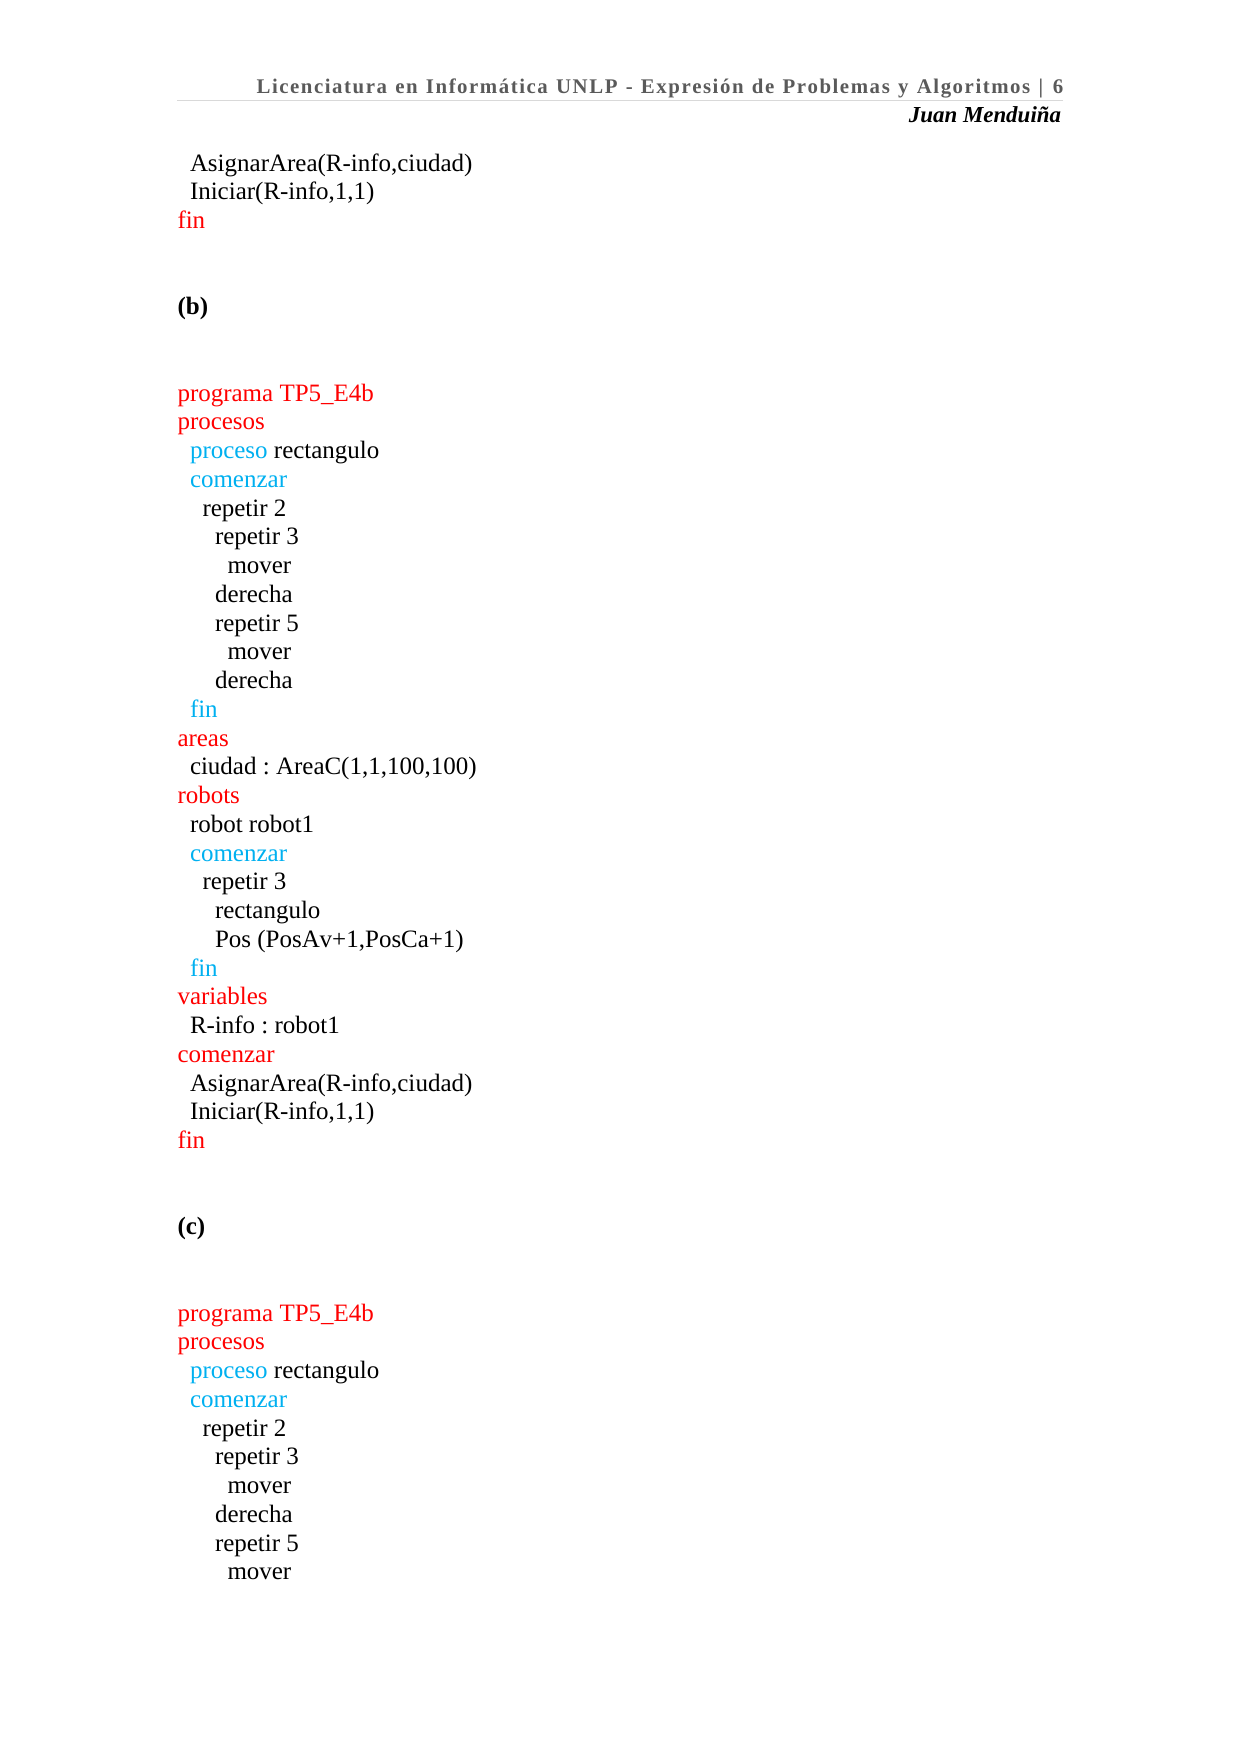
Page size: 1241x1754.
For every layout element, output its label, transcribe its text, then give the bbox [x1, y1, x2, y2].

text repetir 3 [177, 1441, 1063, 1470]
text (c) [177, 1211, 1063, 1240]
text AsignarArea(R-info,ciudad) [177, 148, 1063, 176]
text mover [177, 1556, 1063, 1585]
text mover [177, 550, 1063, 579]
text repetir 5 [177, 1528, 1063, 1556]
text mover [177, 636, 1063, 665]
text procesos [177, 1326, 1063, 1355]
text rectangulo [177, 895, 1063, 924]
text ciudad : AreaC(1,1,100,100) [177, 751, 1063, 780]
text AsignarArea(R-info,ciudad) [177, 1068, 1063, 1096]
text robot robot1 [177, 809, 1063, 838]
text Pos (PosAv+1,PosCa+1) [177, 924, 1063, 953]
text comenzar [177, 838, 1063, 866]
text repetir 3 [177, 866, 1063, 895]
text comenzar [177, 1384, 1063, 1413]
text fin [177, 1125, 1063, 1154]
text derecha [177, 1499, 1063, 1528]
text repetir 2 [177, 493, 1063, 521]
text areas [177, 723, 1063, 751]
text variables [177, 981, 1063, 1010]
text repetir 5 [177, 608, 1063, 636]
text proceso rectangulo [177, 435, 1063, 464]
text derecha [177, 665, 1063, 694]
text (b) [177, 291, 1063, 320]
text fin [177, 694, 1063, 723]
text mover [177, 1470, 1063, 1499]
text fin [177, 205, 1063, 234]
text Iniciar(R-info,1,1) [177, 176, 1063, 205]
text programa TP5_E4b [177, 1298, 1063, 1326]
text proceso rectangulo [177, 1355, 1063, 1384]
text R-info : robot1 [177, 1010, 1063, 1039]
text derecha [177, 579, 1063, 608]
text repetir 3 [177, 521, 1063, 550]
text repetir 2 [177, 1413, 1063, 1441]
text Iniciar(R-info,1,1) [177, 1096, 1063, 1125]
text comenzar [177, 464, 1063, 493]
text robots [177, 780, 1063, 809]
text fin [177, 953, 1063, 981]
text procesos [177, 406, 1063, 435]
text programa TP5_E4b [177, 378, 1063, 406]
text comenzar [177, 1039, 1063, 1068]
